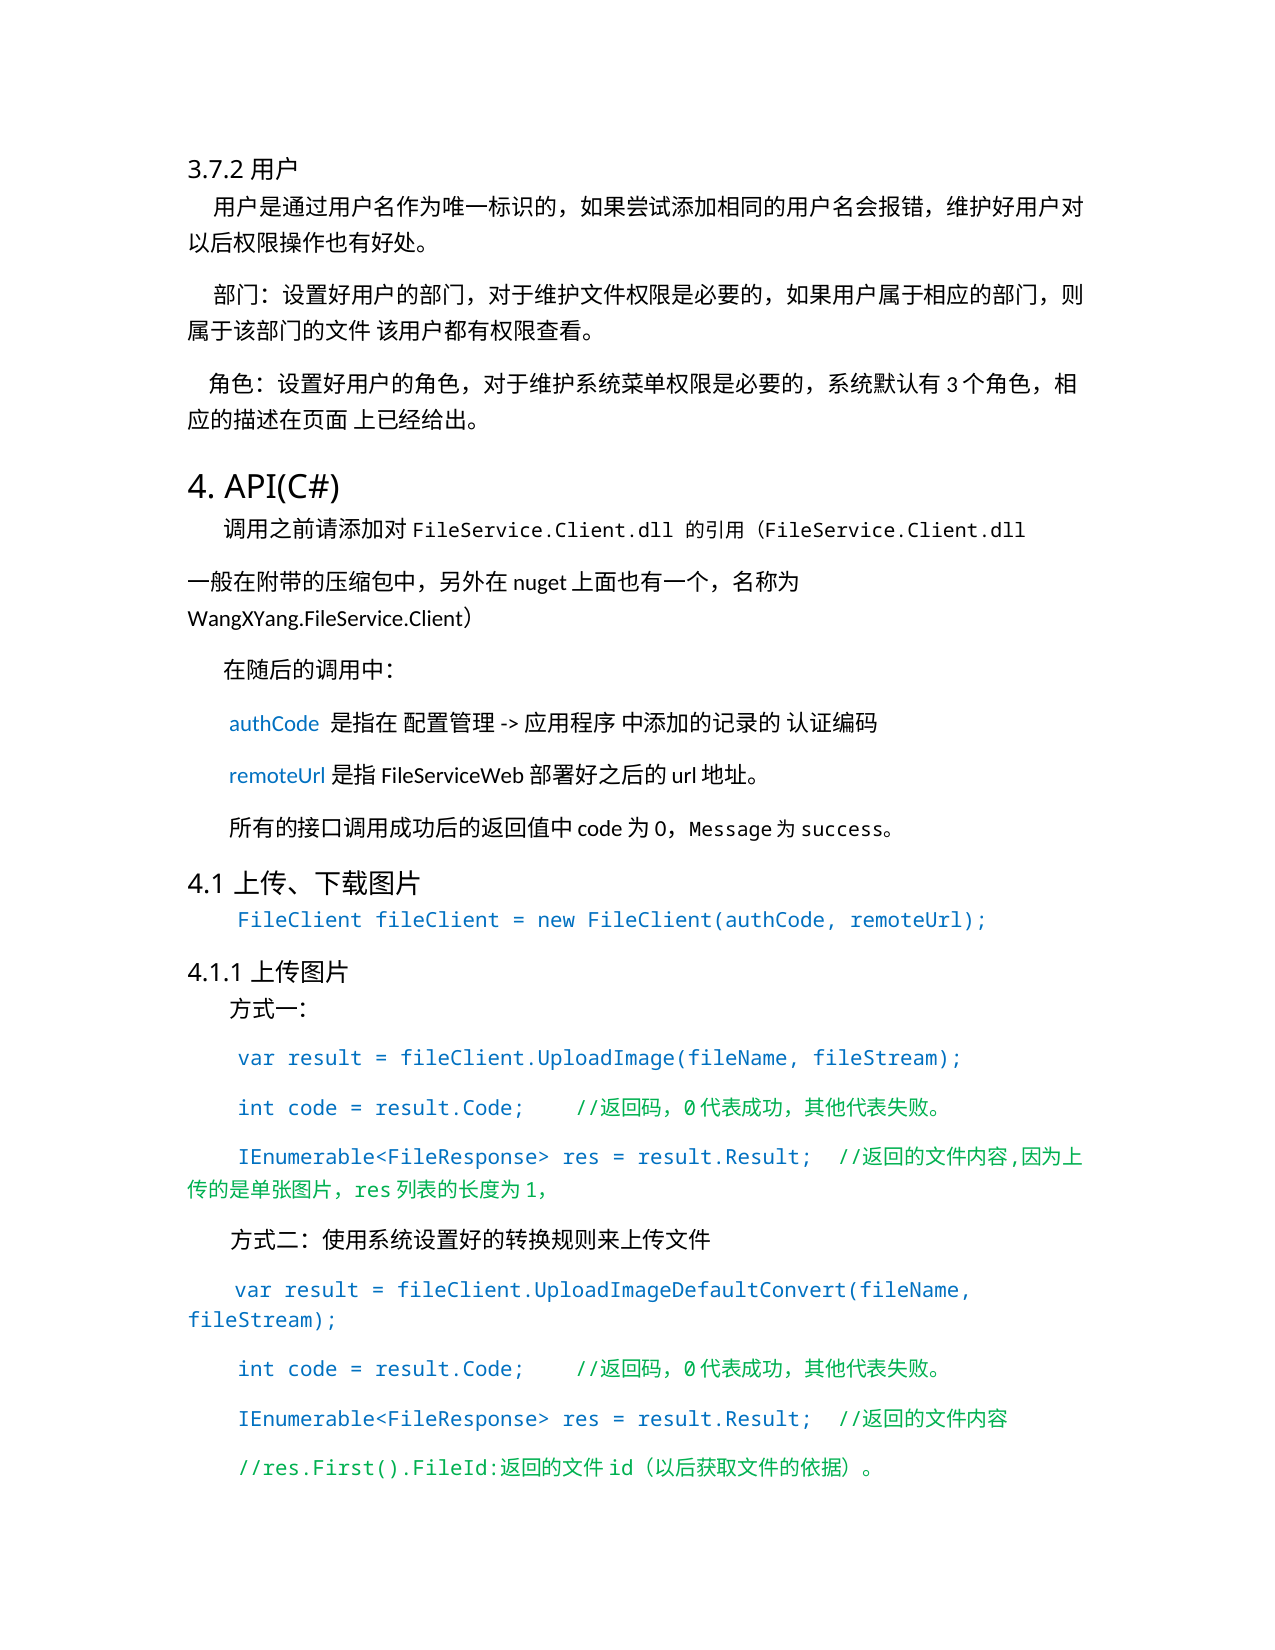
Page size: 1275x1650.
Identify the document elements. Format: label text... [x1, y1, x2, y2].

text int code = result.Code; //返回码，0代表成功，其他代表失败。 [187, 1091, 1087, 1121]
subtitle 3.7.2 用户 [187, 150, 1087, 186]
text var result = fileClient.UploadImage(fileName, fileStream); [187, 1043, 1087, 1072]
subtitle 4.1.1 上传图片 [187, 952, 1087, 988]
text int code = result.Code; //返回码，0代表成功，其他代表失败。 [187, 1353, 1087, 1383]
text FileClient fileClient = new FileClient(authCode, remoteUrl); [187, 905, 1087, 933]
text IEnumerable<FileResponse> res = result.Result; //返回的文件内容 [187, 1402, 1087, 1432]
text //res.First().FileId:返回的文件id（以后获取文件的依据）。 [187, 1451, 1087, 1482]
text 调用之前请添加对 FileService.Client.dll 的引用（FileService.Client.dll [187, 511, 1087, 544]
text 所有的接口调用成功后的返回值中code为0，Message为 success。 [187, 810, 1087, 843]
subtitle 4. API(C#) [187, 462, 1087, 508]
text 方式二：使用系统设置好的转换规则来上传文件 [187, 1222, 1087, 1256]
text 角色：设置好用户的角色，对于维护系统菜单权限是必要的，系统默认有3个角色，相应的描述在页面 上已经给出。 [187, 366, 1087, 435]
text authCode 是指在 配置管理 -> 应用程序 中添加的记录的 认证编码 [187, 705, 1087, 738]
text var result = fileClient.UploadImageDefaultConvert(fileName, fileStream); [187, 1275, 1087, 1334]
text 方式一： [187, 991, 1087, 1024]
text 一般在附带的压缩包中，另外在nuget上面也有一个，名称为WangXYang.FileService.Client） [187, 564, 1087, 633]
text IEnumerable<FileResponse> res = result.Result; //返回的文件内容,因为上传的是单张图片，res列表的长度为1， [187, 1140, 1087, 1203]
text 部门：设置好用户的部门，对于维护文件权限是必要的，如果用户属于相应的部门，则属于该部门的文件 该用户都有权限查看。 [187, 277, 1087, 346]
text remoteUrl 是指FileServiceWeb 部署好之后的url地址。 [187, 757, 1087, 790]
text 在随后的调用中： [187, 652, 1087, 685]
subtitle 4.1 上传、下载图片 [187, 862, 1087, 902]
text 用户是通过用户名作为唯一标识的，如果尝试添加相同的用户名会报错，维护好用户对以后权限操作也有好处。 [187, 189, 1087, 258]
